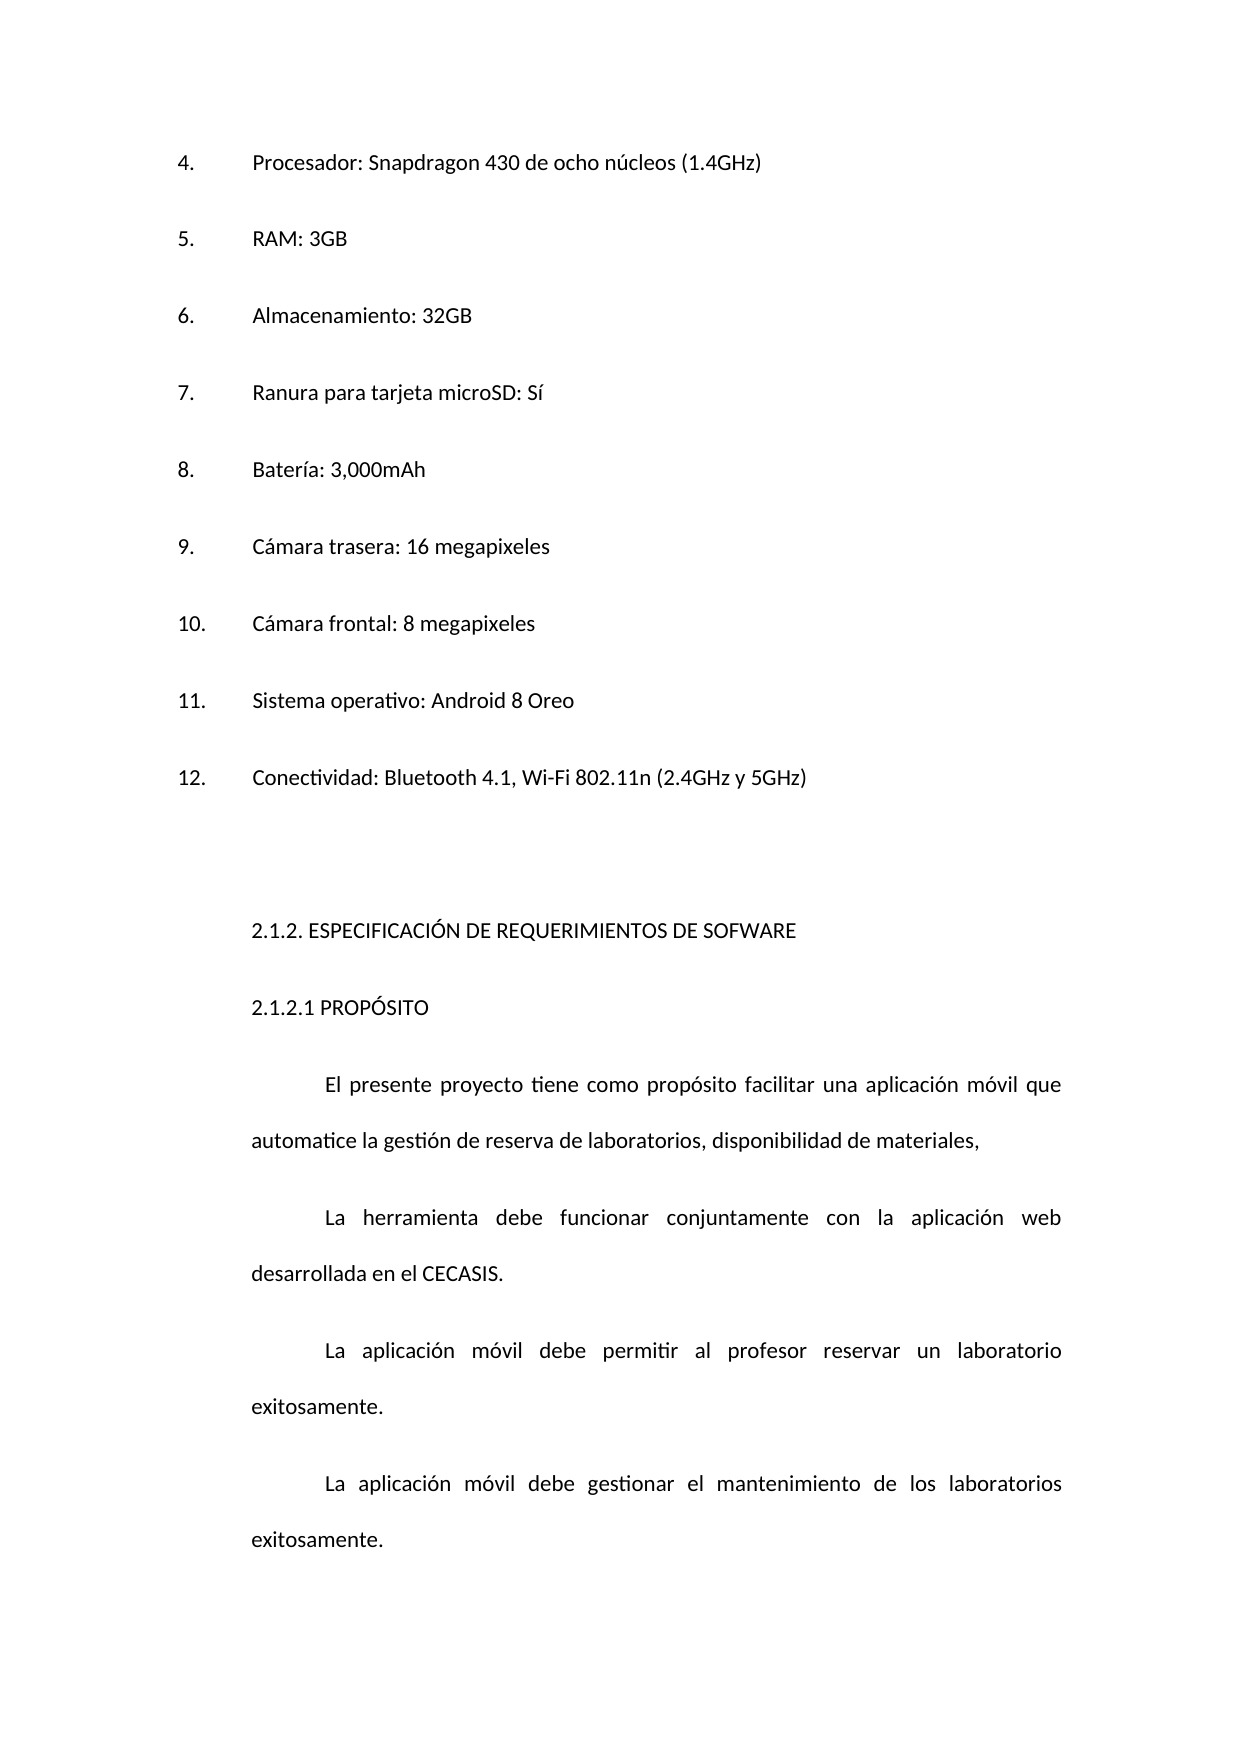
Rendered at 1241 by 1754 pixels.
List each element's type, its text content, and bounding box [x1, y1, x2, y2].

list Procesador: Snapdragon 430 de ocho núcleos (1.4GHz) [177, 148, 1063, 176]
list Almacenamiento: 32GB [177, 301, 1063, 329]
text 2.1.2. ESPECIFICACIÓN DE REQUERIMIENTOS DE SOFWARE [177, 916, 1063, 944]
list Cámara trasera: 16 megapixeles [177, 532, 1063, 560]
list Conectividad: Bluetooth 4.1, Wi-Fi 802.11n (2.4GHz y 5GHz) [177, 763, 1063, 791]
text La aplicación móvil debe permitir al profesor reservar un laboratorio exitosamente. [251, 1336, 1063, 1420]
list Sistema operativo: Android 8 Oreo [177, 686, 1063, 714]
list Ranura para tarjeta microSD: Sí [177, 378, 1063, 406]
text La herramienta debe funcionar conjuntamente con la aplicación web desarrollada en el CECASIS. [251, 1203, 1063, 1287]
list Cámara frontal: 8 megapixeles [177, 609, 1063, 637]
text El presente proyecto tiene como propósito facilitar una aplicación móvil que automatice la gestión de reserva de laboratorios, disponibilidad de materiales, [251, 1070, 1063, 1154]
text La aplicación móvil debe gestionar el mantenimiento de los laboratorios exitosamente. [251, 1469, 1063, 1553]
list RAM: 3GB [177, 224, 1063, 252]
list Batería: 3,000mAh [177, 455, 1063, 483]
text 2.1.2.1 PROPÓSITO [177, 993, 1063, 1021]
